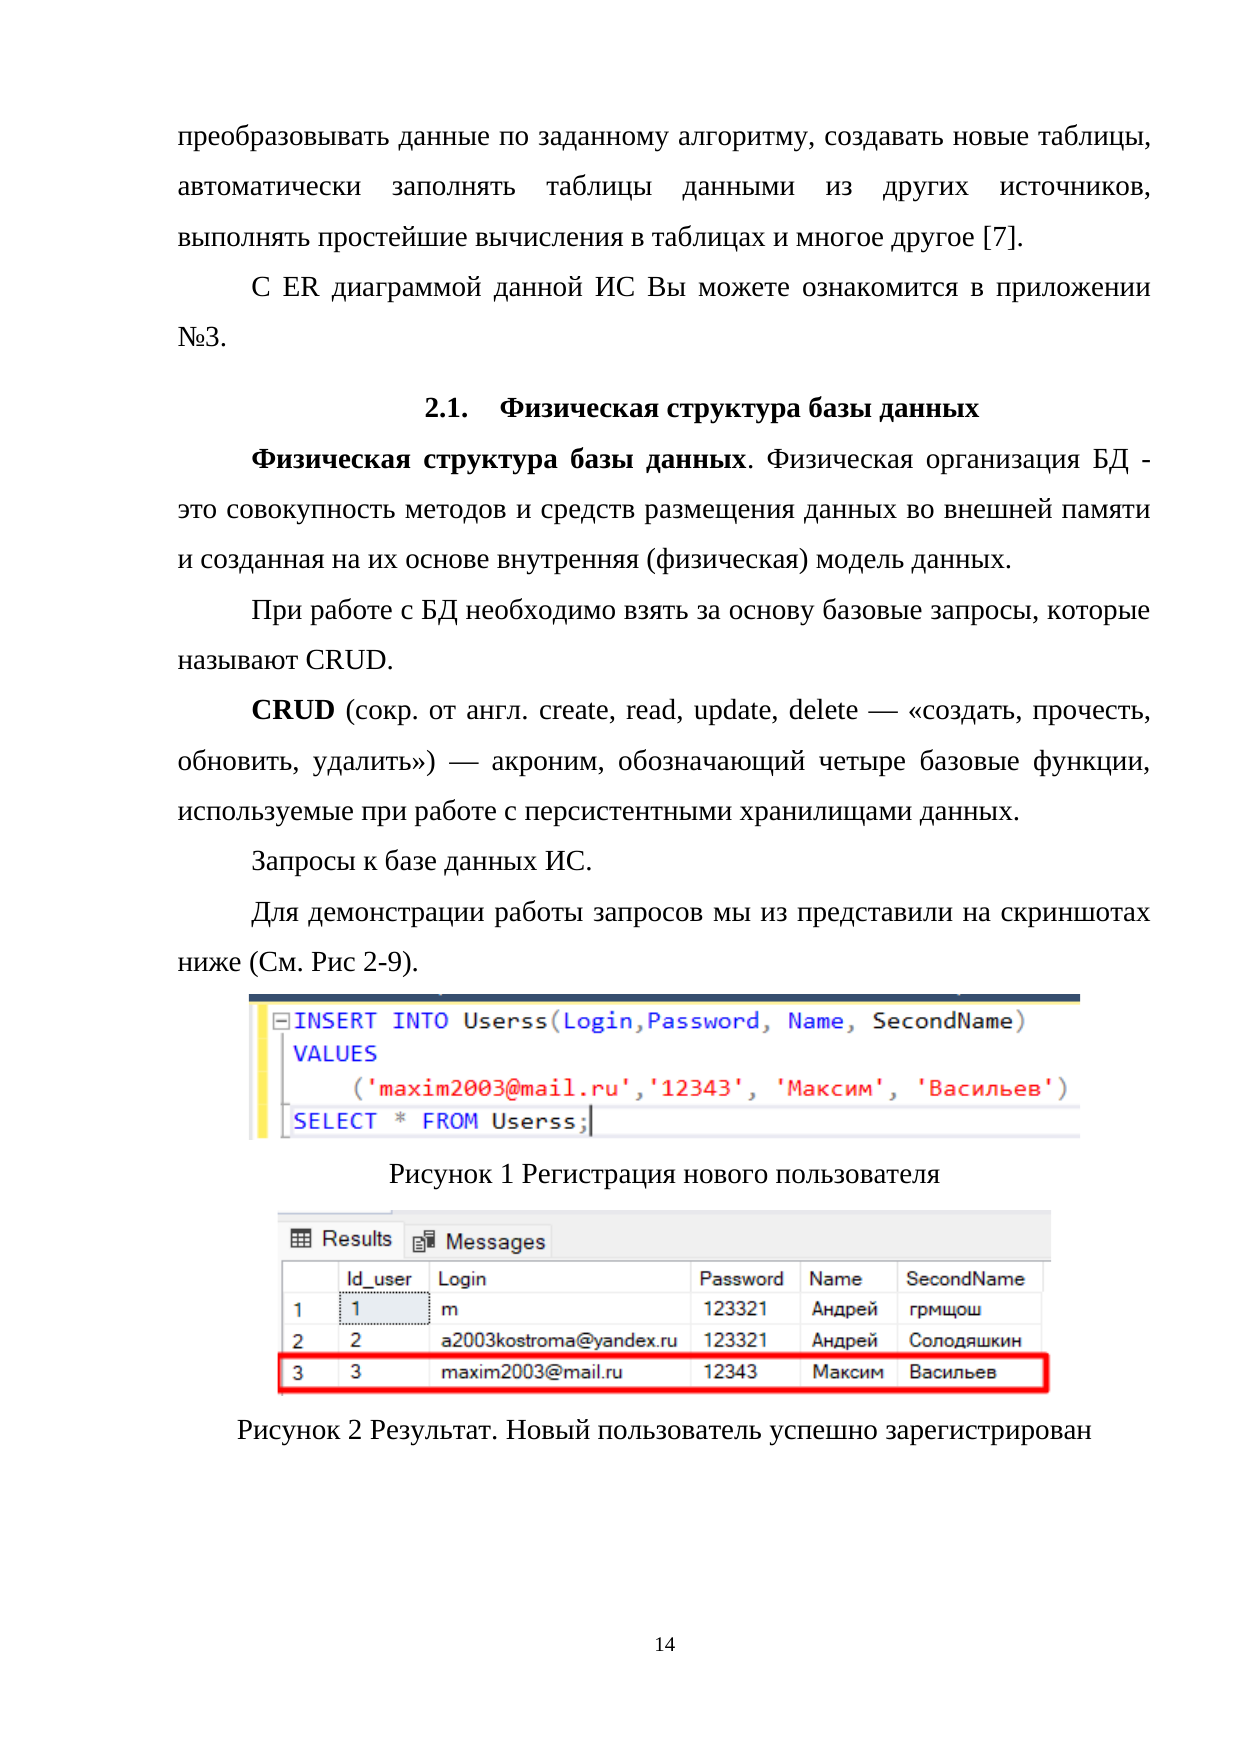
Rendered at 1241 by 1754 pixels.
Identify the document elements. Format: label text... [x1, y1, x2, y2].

picture [277, 1210, 1052, 1396]
text Запросы к базе данных ИС. [177, 843, 1152, 877]
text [177, 118, 1152, 252]
text Для демонстрации работы запросов мы из представили на скриншотах ниже (См. Рис 2-9). [177, 894, 1152, 977]
text С ER диаграммой данной ИС Вы можете ознакомится в приложении №3. [177, 269, 1152, 353]
text Рисунок 2 Результат. Новый пользователь успешно зарегистрирован [177, 1412, 1152, 1445]
picture [248, 994, 1080, 1140]
text При работе с БД необходимо взять за основу базовые запросы, которые называют CRUD. [177, 592, 1152, 676]
list Физическая структура базы данных [252, 391, 1152, 424]
text CRUD (сокр. от англ. create, read, update, delete — «создать, прочесть, обновить, удалить») — акроним, обозначающий четыре базовые функции, используемые при работе с персистентными хранилищами данных. [177, 692, 1152, 827]
text Рисунок 1 Регистрация нового пользователя [177, 1156, 1152, 1190]
text Физическая структура базы данных. Физическая организация БД - это совокупность методов и средств размещения данных во внешней памяти и созданная на их основе внутренняя (физическая) модель данных. [177, 441, 1152, 575]
